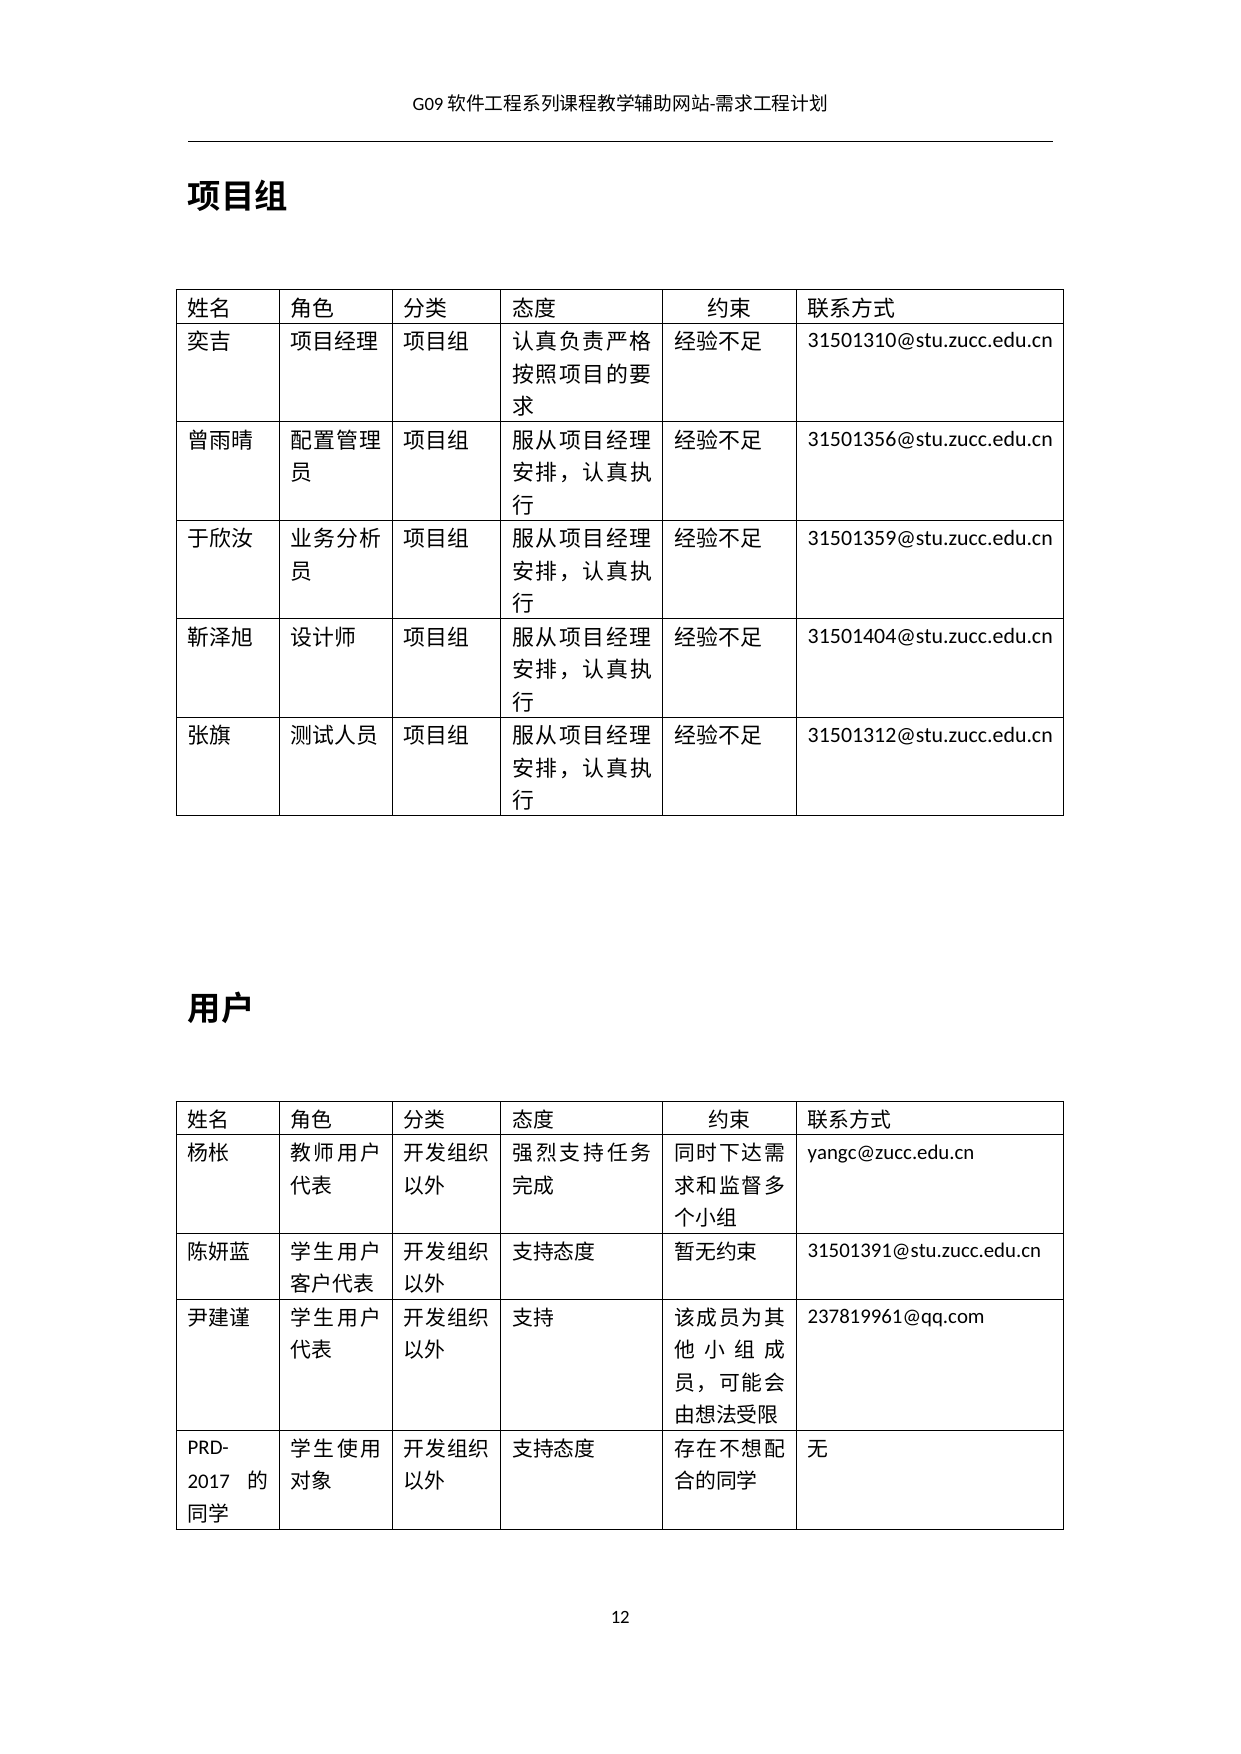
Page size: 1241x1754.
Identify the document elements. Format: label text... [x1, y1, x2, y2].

table_cell 项目组 [393, 324, 500, 421]
table_cell 项目组 [393, 718, 500, 815]
table_cell 经验不足 [663, 422, 796, 520]
table_cell 暂无约束 [663, 1234, 796, 1299]
table_header 态度 [501, 290, 662, 323]
table_header 角色 [280, 290, 392, 323]
table_cell 服从项目经理安排，认真执行 [501, 718, 662, 815]
table_cell 强烈支持任务完成 [501, 1135, 662, 1233]
table_cell 31501359@stu.zucc.edu.cn [797, 521, 1063, 618]
table_cell 配置管理员 [280, 422, 392, 520]
table_cell 教师用户代表 [280, 1135, 392, 1233]
table_cell 开发组织以外 [393, 1135, 500, 1233]
table_header 角色 [280, 1102, 392, 1134]
table_cell 开发组织以外 [393, 1431, 500, 1528]
table_cell 服从项目经理安排，认真执行 [501, 422, 662, 520]
table_header 姓名 [177, 290, 279, 323]
table_cell 31501404@stu.zucc.edu.cn [797, 619, 1063, 717]
table_cell 31501310@stu.zucc.edu.cn [797, 324, 1063, 421]
table_cell 设计师 [280, 619, 392, 717]
table_cell 支持态度 [501, 1431, 662, 1528]
table_cell 于欣汝 [177, 521, 279, 618]
table_cell 项目组 [393, 521, 500, 618]
table_cell 陈妍蓝 [177, 1234, 279, 1299]
table_cell 经验不足 [663, 718, 796, 815]
table_cell 测试人员 [280, 718, 392, 815]
table_cell 项目经理 [280, 324, 392, 421]
table_cell 学生用户代表 [280, 1300, 392, 1430]
table_cell 支持 [501, 1300, 662, 1430]
table_cell 认真负责严格按照项目的要求 [501, 324, 662, 421]
table_cell 服从项目经理安排，认真执行 [501, 619, 662, 717]
table_cell 曾雨晴 [177, 422, 279, 520]
table_cell 服从项目经理安排，认真执行 [501, 521, 662, 618]
table_cell yangc@zucc.edu.cn [797, 1135, 1063, 1233]
subtitle 用户 [187, 973, 1053, 1038]
table_cell 项目组 [393, 619, 500, 717]
table_cell 存在不想配合的同学 [663, 1431, 796, 1528]
table_header 约束 [663, 1102, 796, 1134]
table_cell 经验不足 [663, 324, 796, 421]
table_cell 237819961@qq.com [797, 1300, 1063, 1430]
table_cell 靳泽旭 [177, 619, 279, 717]
table_cell 支持态度 [501, 1234, 662, 1299]
table_cell 经验不足 [663, 619, 796, 717]
table_cell 杨枨 [177, 1135, 279, 1233]
table_header 约束 [663, 290, 796, 323]
table_header 分类 [393, 1102, 500, 1134]
table_cell 项目组 [393, 422, 500, 520]
table_cell 张旗 [177, 718, 279, 815]
table_header 姓名 [177, 1102, 279, 1134]
table_header 态度 [501, 1102, 662, 1134]
table_header 分类 [393, 290, 500, 323]
table_cell 开发组织以外 [393, 1234, 500, 1299]
table_cell 该成员为其他小组成员，可能会由想法受限 [663, 1300, 796, 1430]
table_header 联系方式 [797, 290, 1063, 323]
table_cell 同时下达需求和监督多个小组 [663, 1135, 796, 1233]
table_cell 31501391@stu.zucc.edu.cn [797, 1234, 1063, 1299]
table_cell 开发组织以外 [393, 1300, 500, 1430]
table_cell 31501356@stu.zucc.edu.cn [797, 422, 1063, 520]
table_cell 无 [797, 1431, 1063, 1528]
table_cell 业务分析员 [280, 521, 392, 618]
table_header 联系方式 [797, 1102, 1063, 1134]
table_cell 学生使用对象 [280, 1431, 392, 1528]
subtitle 项目组 [187, 162, 1053, 227]
table_cell 奕吉 [177, 324, 279, 421]
table_cell 学生用户客户代表 [280, 1234, 392, 1299]
table_cell PRD-2017的同学 [177, 1431, 279, 1528]
table_cell 31501312@stu.zucc.edu.cn [797, 718, 1063, 815]
table_cell 尹建谨 [177, 1300, 279, 1430]
table_cell 经验不足 [663, 521, 796, 618]
